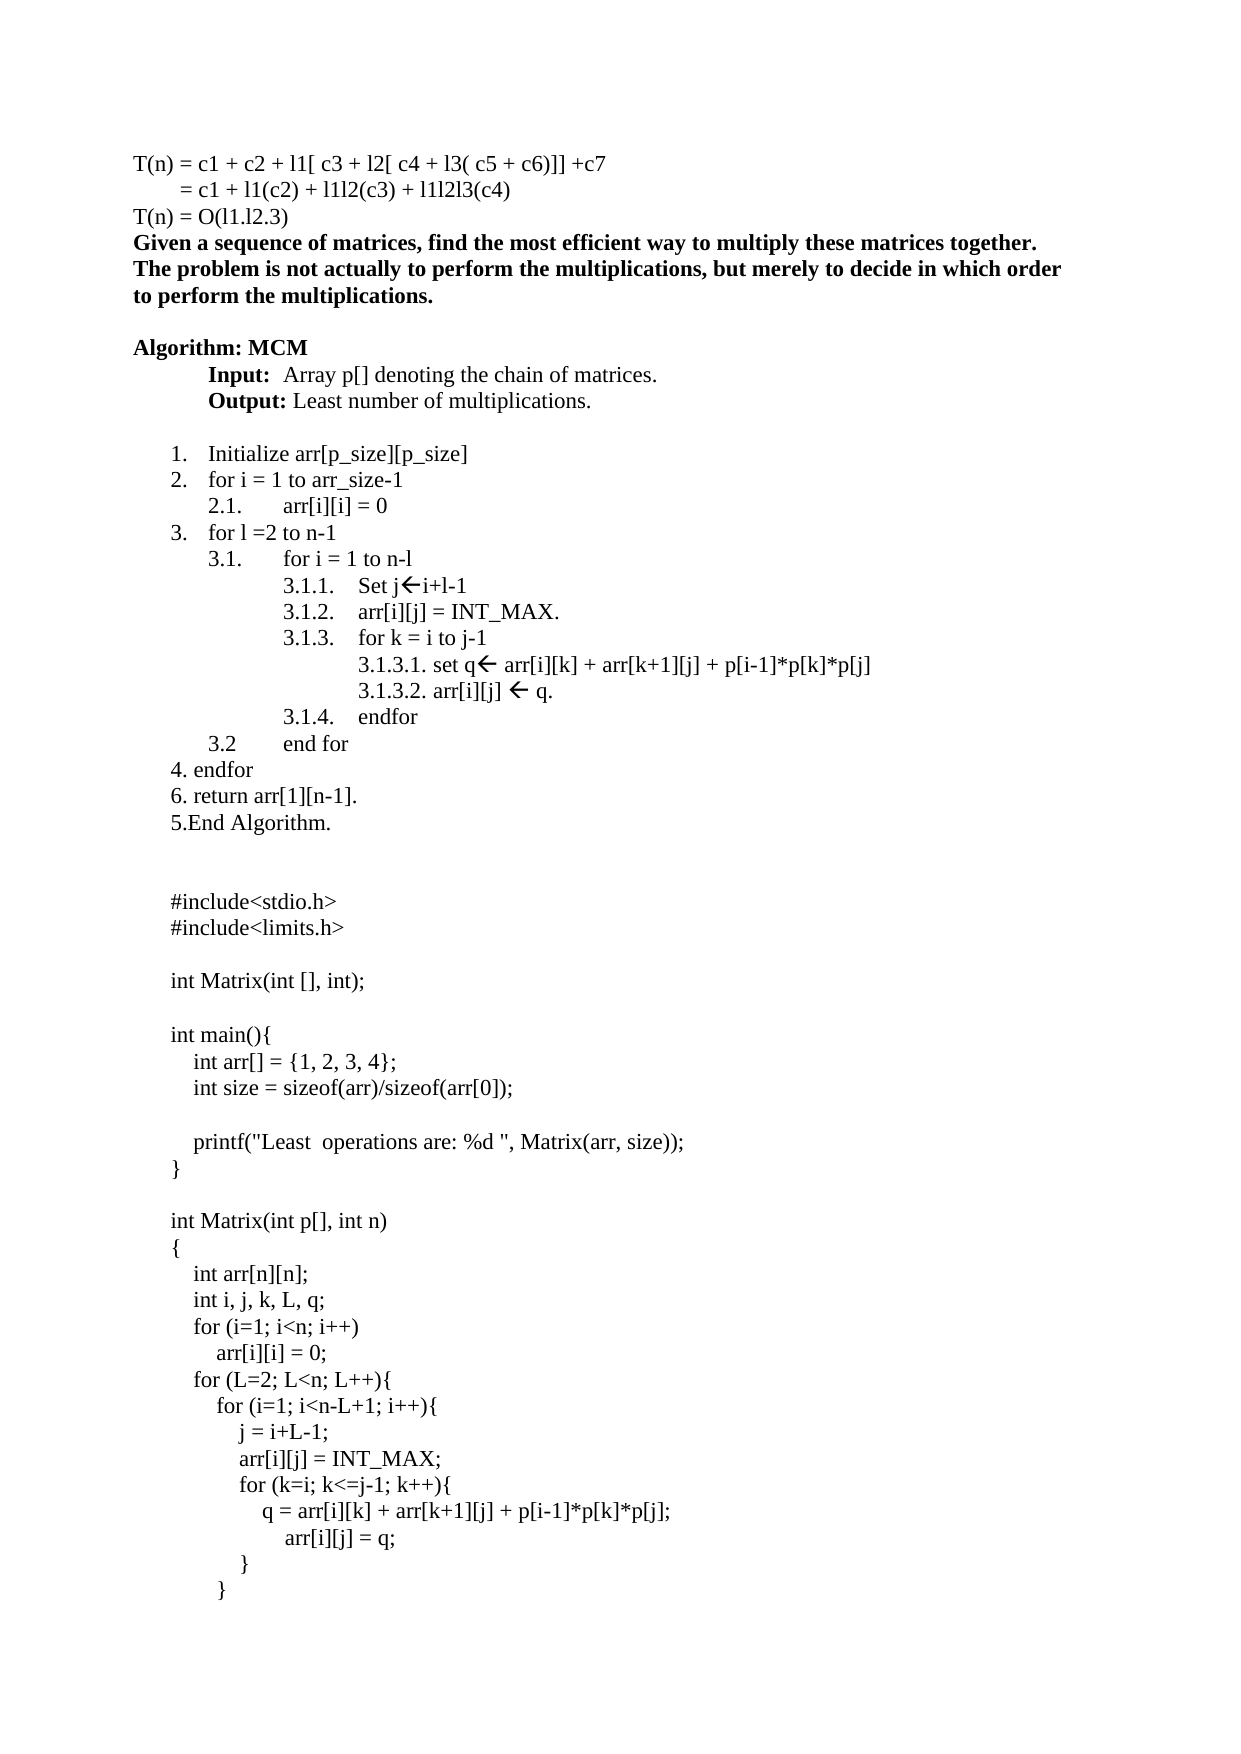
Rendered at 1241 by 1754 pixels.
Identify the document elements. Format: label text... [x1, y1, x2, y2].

text The problem is not actually to perform the multiplications, but merely to decide in which order [133, 255, 1090, 282]
list Initialize arr[p_size][p_size] [170, 440, 1090, 466]
text int arr[n][n]; [133, 1260, 1090, 1287]
text } [133, 1155, 1090, 1181]
text 3. for l =2 to n-1 [133, 519, 1090, 545]
text int size = sizeof(arr)/sizeof(arr[0]); [133, 1074, 1090, 1100]
text int arr[] = {1, 2, 3, 4}; [133, 1048, 1090, 1074]
text { [133, 1234, 1090, 1260]
text arr[i][j] = q; [133, 1524, 1090, 1550]
text for (i=1; i<n-L+1; i++){ [133, 1392, 1090, 1418]
text j = i+L-1; [133, 1418, 1090, 1445]
text arr[i][i] = 0; [133, 1339, 1090, 1366]
text Given a sequence of matrices, find the most efficient way to multiply these matrices together. [133, 229, 1090, 255]
text 6. return arr[1][n-1]. [133, 782, 1090, 809]
text 3.1.1. Set ji+l-1 [133, 572, 1090, 598]
text 2.1. arr[i][i] = 0 [170, 493, 1090, 519]
text int i, j, k, L, q; [133, 1287, 1090, 1313]
text for (k=i; k<=j-1; k++){ [133, 1471, 1090, 1497]
text 3.1.3. for k = i to j-1 [133, 624, 1090, 651]
text Output: Least number of multiplications. [133, 387, 1090, 413]
text int Matrix(int p[], int n) [133, 1207, 1090, 1234]
text #include<limits.h> [133, 914, 1090, 941]
text 3.1. for i = 1 to n-l [133, 545, 1090, 572]
text #include<stdio.h> [133, 888, 1090, 914]
text int main(){ [133, 1021, 1090, 1048]
text q = arr[i][k] + arr[k+1][j] + p[i-1]*p[k]*p[j]; [133, 1497, 1090, 1524]
text 3.1.2. arr[i][j] = INT_MAX. [133, 598, 1090, 624]
text 3.1.3.1. set q arr[i][k] + arr[k+1][j] + p[i-1]*p[k]*p[j] [133, 651, 1090, 677]
text } [133, 1576, 1090, 1603]
text for (i=1; i<n; i++) [133, 1313, 1090, 1339]
text 3.1.4. endfor [133, 703, 1090, 730]
text 3.1.3.2. arr[i][j] q. [133, 677, 1090, 703]
text Input: Array p[] denoting the chain of matrices. [133, 361, 1090, 387]
text = c1 + l1(c2) + l1l2(c3) + l1l2l3(c4) [133, 176, 1090, 203]
text Algorithm: MCM [133, 334, 1090, 361]
text int Matrix(int [], int); [133, 967, 1090, 993]
list for i = 1 to arr_size-1 [170, 466, 1090, 493]
text to perform the multiplications. [133, 282, 1090, 308]
text T(n) = c1 + c2 + l1[ c3 + l2[ c4 + l3( c5 + c6)]] +c7 [133, 150, 1090, 176]
text 4. endfor [133, 756, 1090, 782]
text } [133, 1550, 1090, 1576]
text printf("Least operations are: %d ", Matrix(arr, size)); [133, 1128, 1090, 1155]
text 3.2 end for [133, 730, 1090, 756]
text arr[i][j] = INT_MAX; [133, 1445, 1090, 1471]
text T(n) = O(l1.l2.3) [133, 203, 1090, 229]
text 5.End Algorithm. [133, 809, 1090, 835]
text for (L=2; L<n; L++){ [133, 1366, 1090, 1392]
